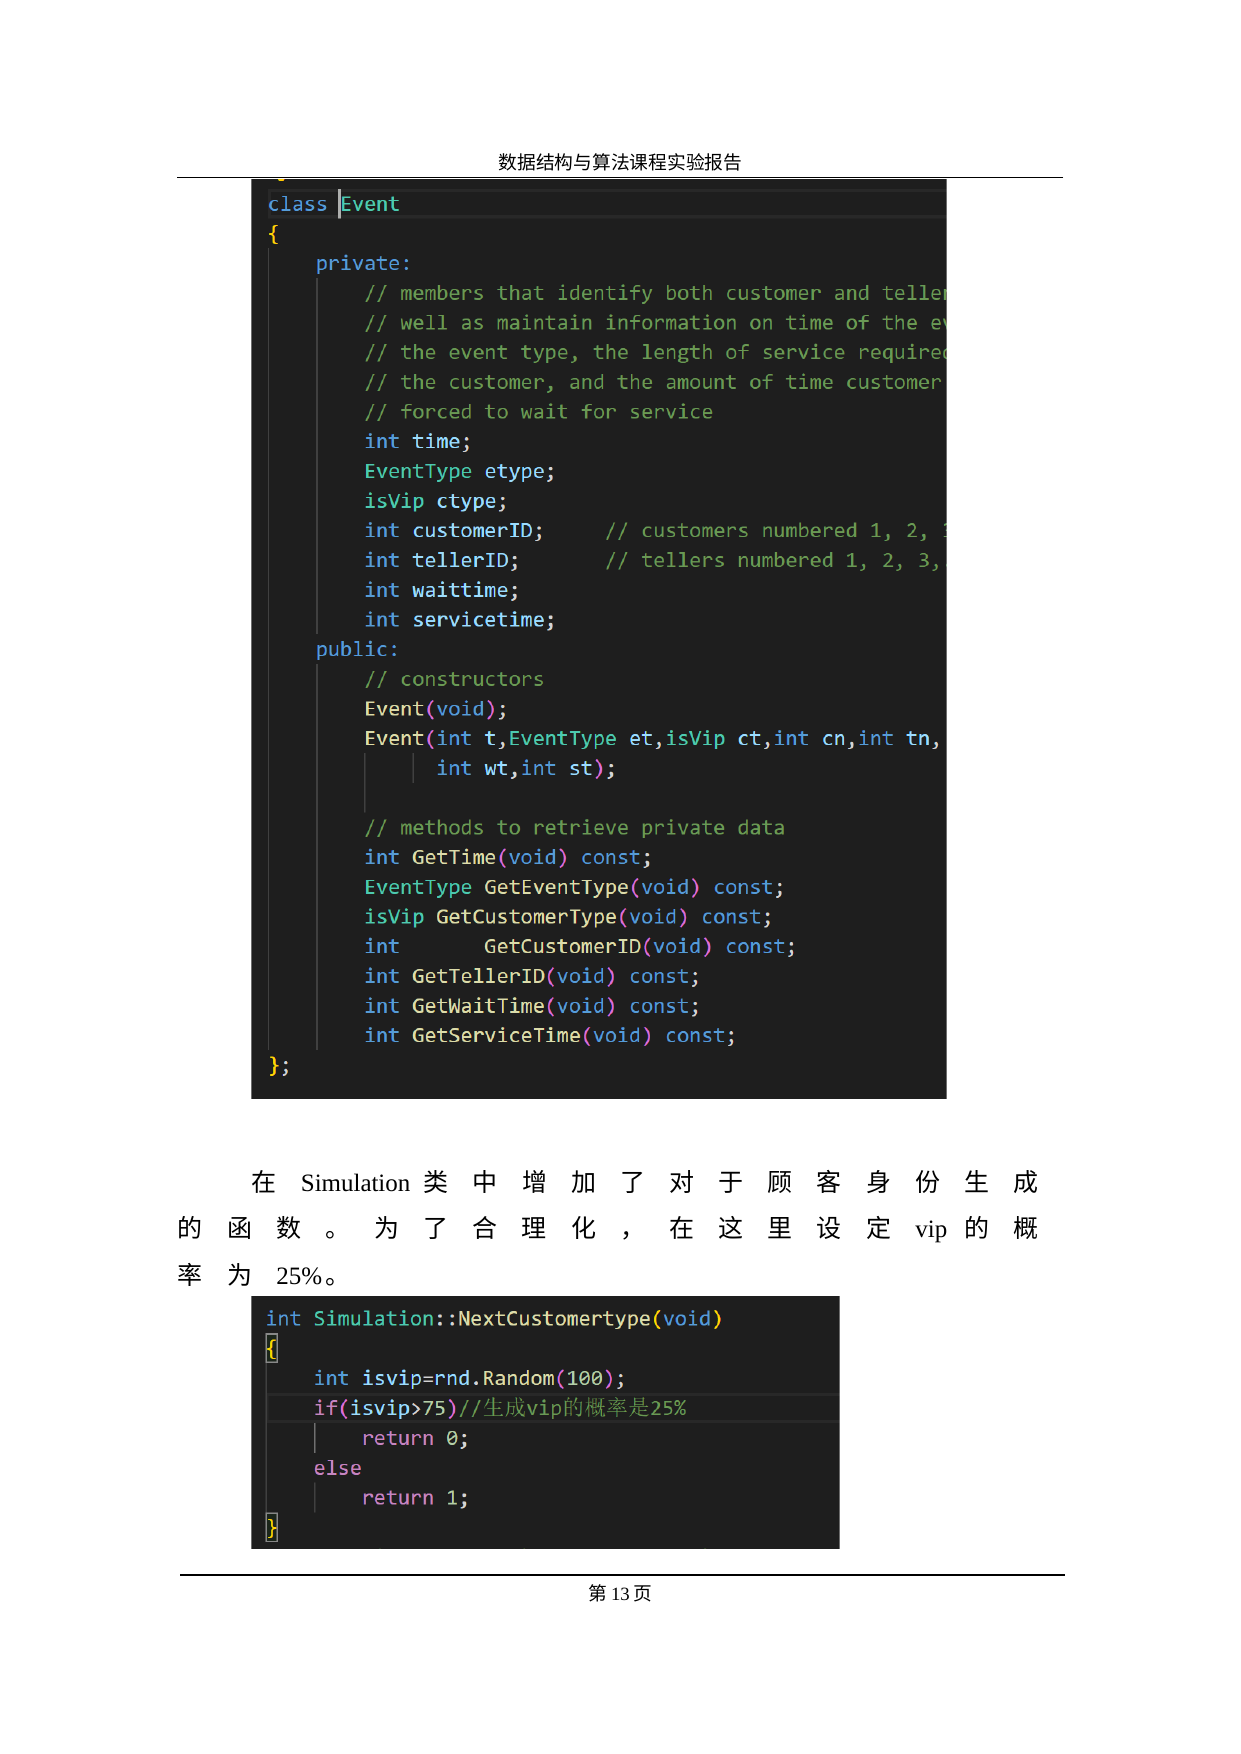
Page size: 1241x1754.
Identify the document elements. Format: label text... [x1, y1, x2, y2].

text 在Simulation类中增加了对于顾客身份生成的函数。为了合理化，在这里设定vip的概率为25%。 [178, 1157, 1063, 1297]
picture [251, 1296, 840, 1549]
picture [251, 179, 947, 1099]
